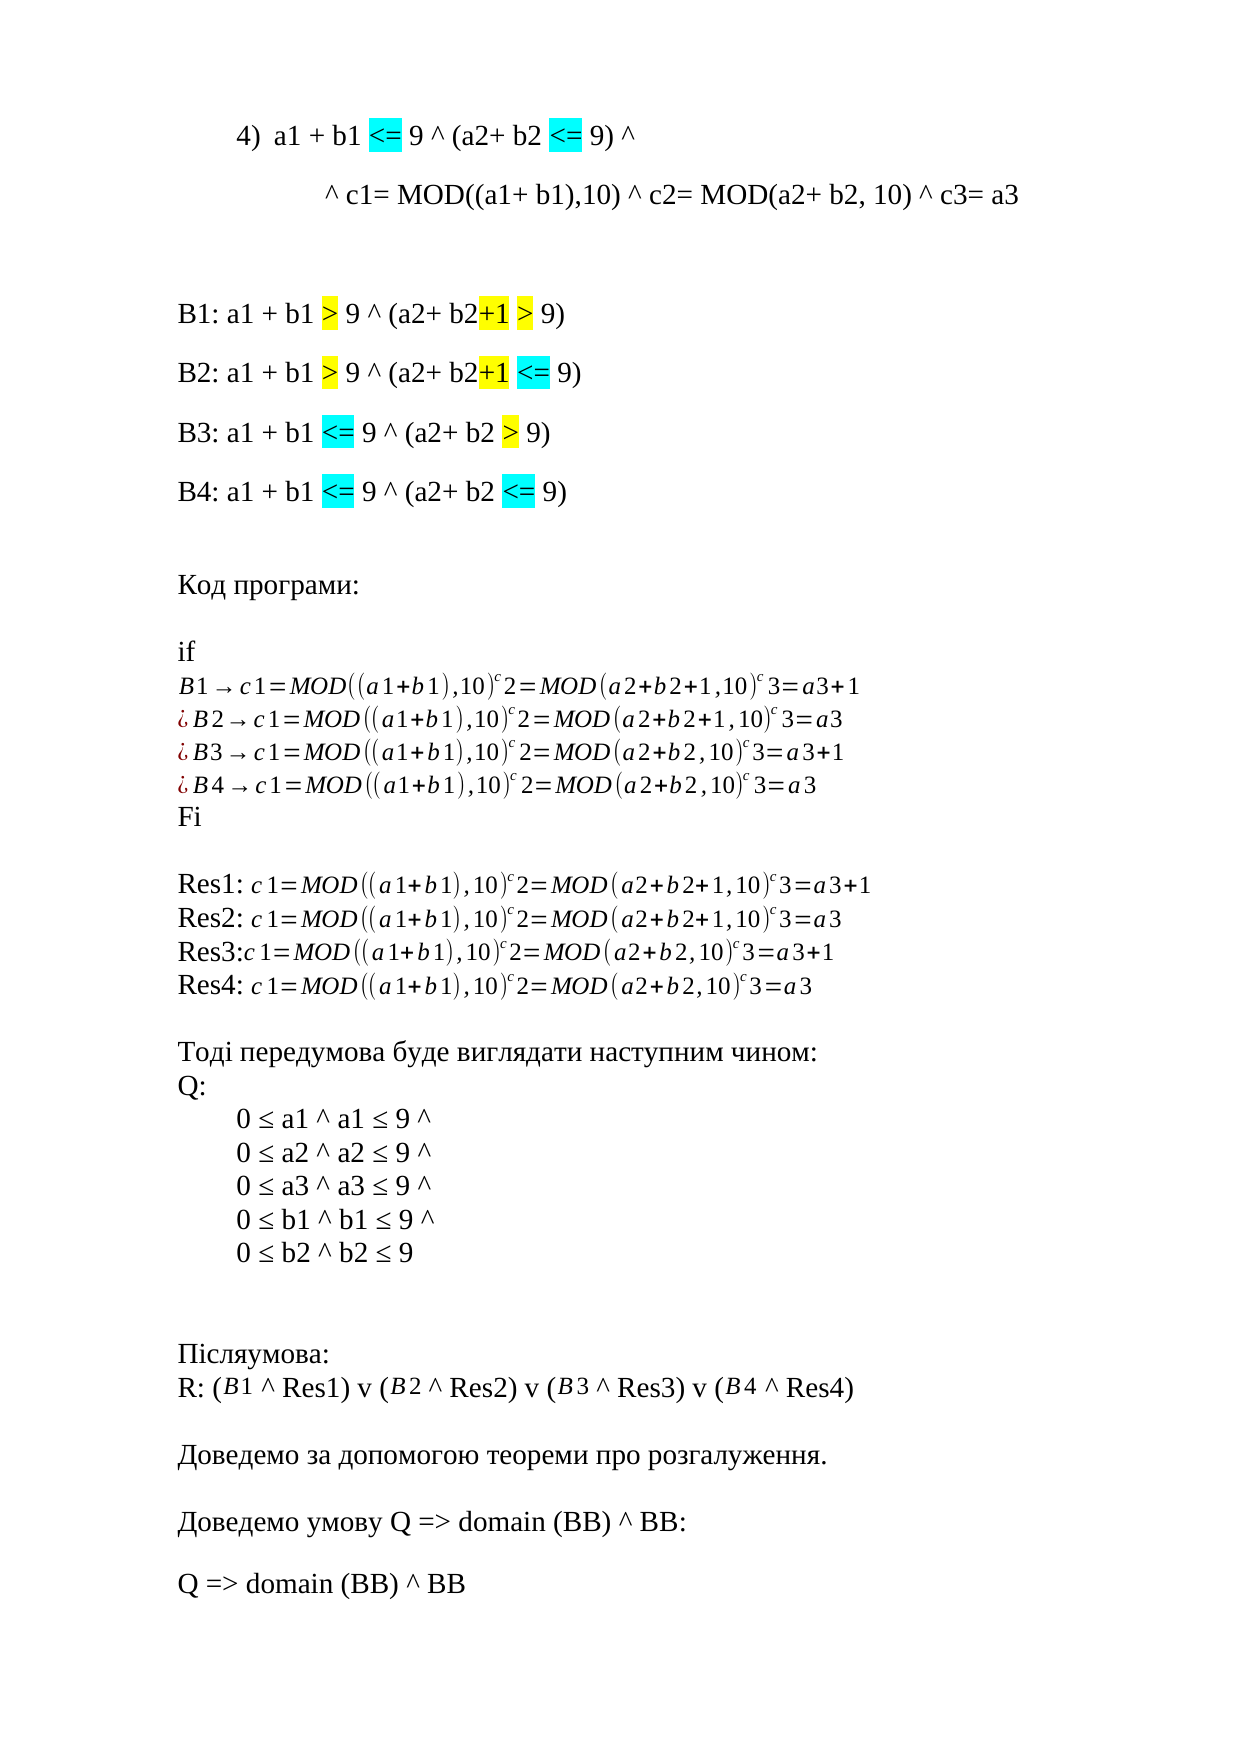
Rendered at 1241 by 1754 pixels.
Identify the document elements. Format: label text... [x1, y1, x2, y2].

list а1 + b1 <= 9 ^ (а2+ b2 <= 9) ^ [402, 118, 549, 152]
list а1 + b1 <= 9 ^ (а2+ b2 <= 9) ^ [236, 118, 369, 152]
text 0 ≤ а1 ^ а1 ≤ 9 ^ [177, 1101, 1152, 1135]
text B4: а1 + b1 <= 9 ^ (а2+ b2 <= 9) [177, 474, 322, 508]
text B2: а1 + b1 > 9 ^ (а2+ b2+1 <= 9) [177, 356, 322, 389]
text Res2: [177, 900, 1152, 934]
text Res1: [177, 867, 1152, 900]
text B4: а1 + b1 <= 9 ^ (а2+ b2 <= 9) [535, 474, 1152, 508]
text B4: а1 + b1 <= 9 ^ (а2+ b2 <= 9) [354, 474, 502, 508]
text Res4: [177, 967, 1152, 1001]
text Res3: [177, 934, 1152, 967]
text B2: а1 + b1 > 9 ^ (а2+ b2+1 <= 9) [550, 356, 1152, 389]
text ^ c1= MOD((а1+ b1),10) ^ c2= MOD(а2+ b2, 10) ^ c3= а3 [274, 177, 1152, 211]
text 0 ≤ а3 ^ а3 ≤ 9 ^ [177, 1168, 1152, 1202]
text 0 ≤ а2 ^ а2 ≤ 9 ^ [177, 1135, 1152, 1168]
list а1 + b1 <= 9 ^ (а2+ b2 <= 9) ^ [582, 118, 1152, 152]
text Код програми: [177, 567, 1152, 601]
text Q: [177, 1068, 1152, 1101]
text B3: а1 + b1 <= 9 ^ (а2+ b2 > 9) [519, 415, 1152, 448]
text 0 ≤ b1 ^ b1 ≤ 9 ^ [177, 1202, 1152, 1236]
text B3: а1 + b1 <= 9 ^ (а2+ b2 > 9) [177, 415, 322, 448]
text 0 ≤ b2 ^ b2 ≤ 9 [177, 1236, 1152, 1269]
text Тоді передумова буде виглядати наступним чином: [177, 1034, 1152, 1068]
text B1: а1 + b1 > 9 ^ (а2+ b2+1 > 9) [533, 296, 1152, 330]
text Доведемо умову Q => domain (BB) ^ BB: [177, 1504, 1152, 1537]
text R: ( ^ Res1) v ( ^ Res2) v ( ^ Res3) v ( ^ Res4) [177, 1370, 1152, 1403]
text B3: а1 + b1 <= 9 ^ (а2+ b2 > 9) [354, 415, 502, 448]
text Q => domain (BB) ^ BB [177, 1566, 1152, 1600]
text Fi [177, 799, 1152, 833]
text B1: а1 + b1 > 9 ^ (а2+ b2+1 > 9) [338, 296, 479, 330]
text B2: а1 + b1 > 9 ^ (а2+ b2+1 <= 9) [338, 356, 479, 389]
text Доведемо за допомогою теореми про розгалуження. [177, 1437, 1152, 1470]
text Післяумова: [177, 1336, 1152, 1370]
text if [177, 634, 1152, 668]
text B1: а1 + b1 > 9 ^ (а2+ b2+1 > 9) [177, 296, 322, 330]
